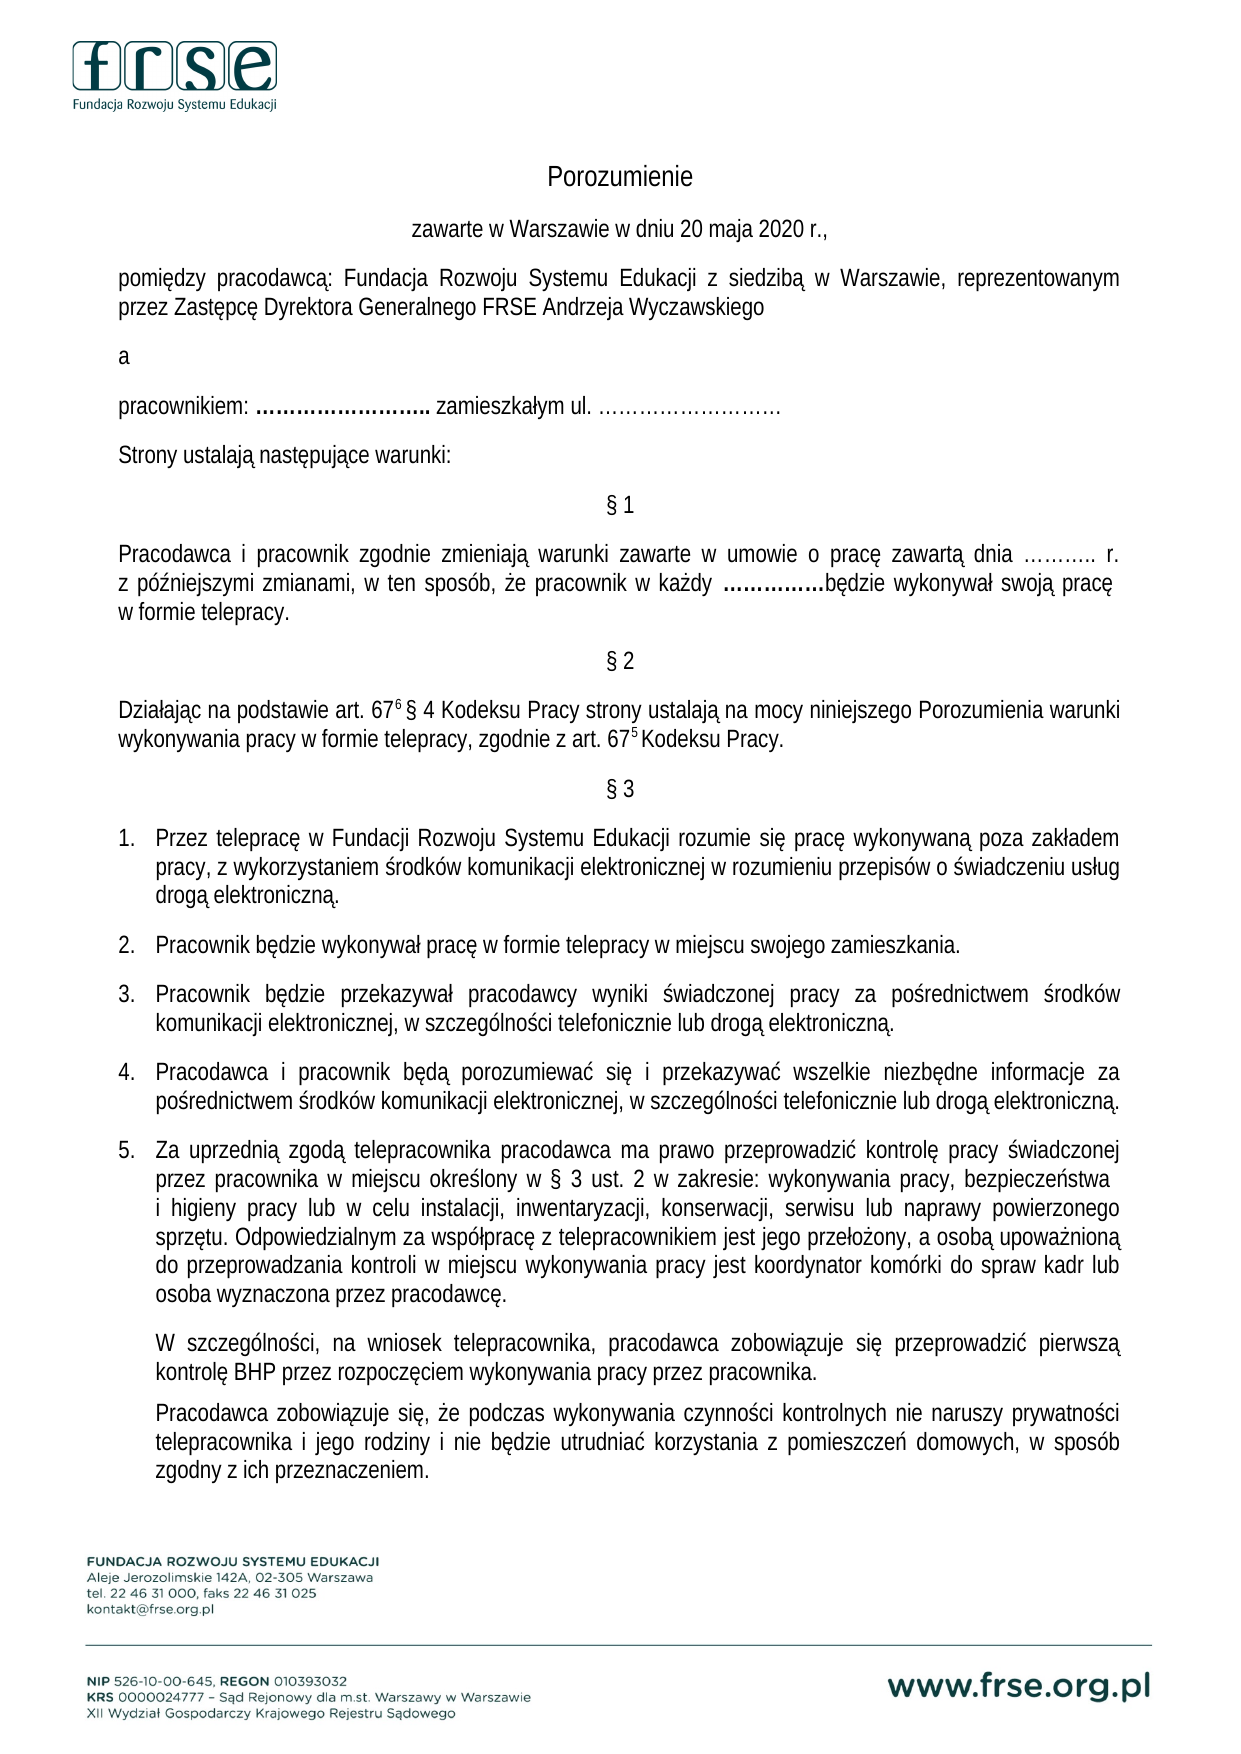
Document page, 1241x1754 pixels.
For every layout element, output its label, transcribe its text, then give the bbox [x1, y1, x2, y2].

list Pracownik będzie przekazywał pracodawcy wyniki świadczonej pracy za pośrednictwem środków komunikacji elektronicznej, w szczególności telefonicznie lub drogą elektroniczną. [118, 979, 1122, 1037]
text Pracodawca i pracownik zgodnie zmieniają warunki zawarte w umowie o pracę zawartą dnia ……….. r. z późniejszymi zmianami, w ten sposób, że pracownik w każdy ……………będzie wykonywał swoją pracę w formie telepracy. [118, 539, 1122, 625]
list Pracownik będzie wykonywał pracę w formie telepracy w miejscu swojego zamieszkania. [118, 930, 1122, 958]
text zawarte w Warszawie w dniu 20 maja 2020 r., [118, 214, 1122, 242]
text § 3 [118, 773, 1122, 802]
picture [72, 41, 277, 112]
text a [118, 341, 1122, 370]
text Pracodawca zobowiązuje się, że podczas wykonywania czynności kontrolnych nie naruszy prywatności telepracownika i jego rodziny i nie będzie utrudniać korzystania z pomieszczeń domowych, w sposób zgodny z ich przeznaczeniem. [155, 1398, 1122, 1484]
text Strony ustalają następujące warunki: [118, 440, 1122, 469]
text § 1 [118, 490, 1122, 518]
text § 2 [118, 646, 1122, 674]
picture [0, 1526, 1241, 1747]
list Za uprzednią zgodą telepracownika pracodawca ma prawo przeprowadzić kontrolę pracy świadczonej przez pracownika w miejscu określony w § 3 ust. 2 w zakresie: wykonywania pracy, bezpieczeństwa i higieny pracy lub w celu instalacji, inwentaryzacji, konserwacji, serwisu lub naprawy powierzonego sprzętu. Odpowiedzialnym za współpracę z telepracownikiem jest jego przełożony, a osobą upoważnioną do przeprowadzania kontroli w miejscu wykonywania pracy jest koordynator komórki do spraw kadr lub osoba wyznaczona przez pracodawcę. [118, 1136, 1122, 1307]
text W szczególności, na wniosek telepracownika, pracodawca zobowiązuje się przeprowadzić pierwszą kontrolę BHP przez rozpoczęciem wykonywania pracy przez pracownika. [155, 1328, 1122, 1386]
list Przez telepracę w Fundacji Rozwoju Systemu Edukacji rozumie się pracę wykonywaną poza zakładem pracy, z wykorzystaniem środków komunikacji elektronicznej w rozumieniu przepisów o świadczeniu usług drogą elektroniczną. [118, 823, 1122, 909]
text pracownikiem: …………………….. zamieszkałym ul. ……………………… [118, 391, 1122, 419]
list Pracodawca i pracownik będą porozumiewać się i przekazywać wszelkie niezbędne informacje za pośrednictwem środków komunikacji elektronicznej, w szczególności telefonicznie lub drogą elektroniczną. [118, 1057, 1122, 1115]
text Porozumienie [118, 159, 1122, 193]
text pomiędzy pracodawcą: Fundacja Rozwoju Systemu Edukacji z siedzibą w Warszawie, reprezentowanym przez Zastępcę Dyrektora Generalnego FRSE Andrzeja Wyczawskiego [118, 263, 1122, 320]
text Działając na podstawie art. 676 § 4 Kodeksu Pracy strony ustalają na mocy niniejszego Porozumienia warunki wykonywania pracy w formie telepracy, zgodnie z art. 675 Kodeksu Pracy. [118, 695, 1122, 753]
